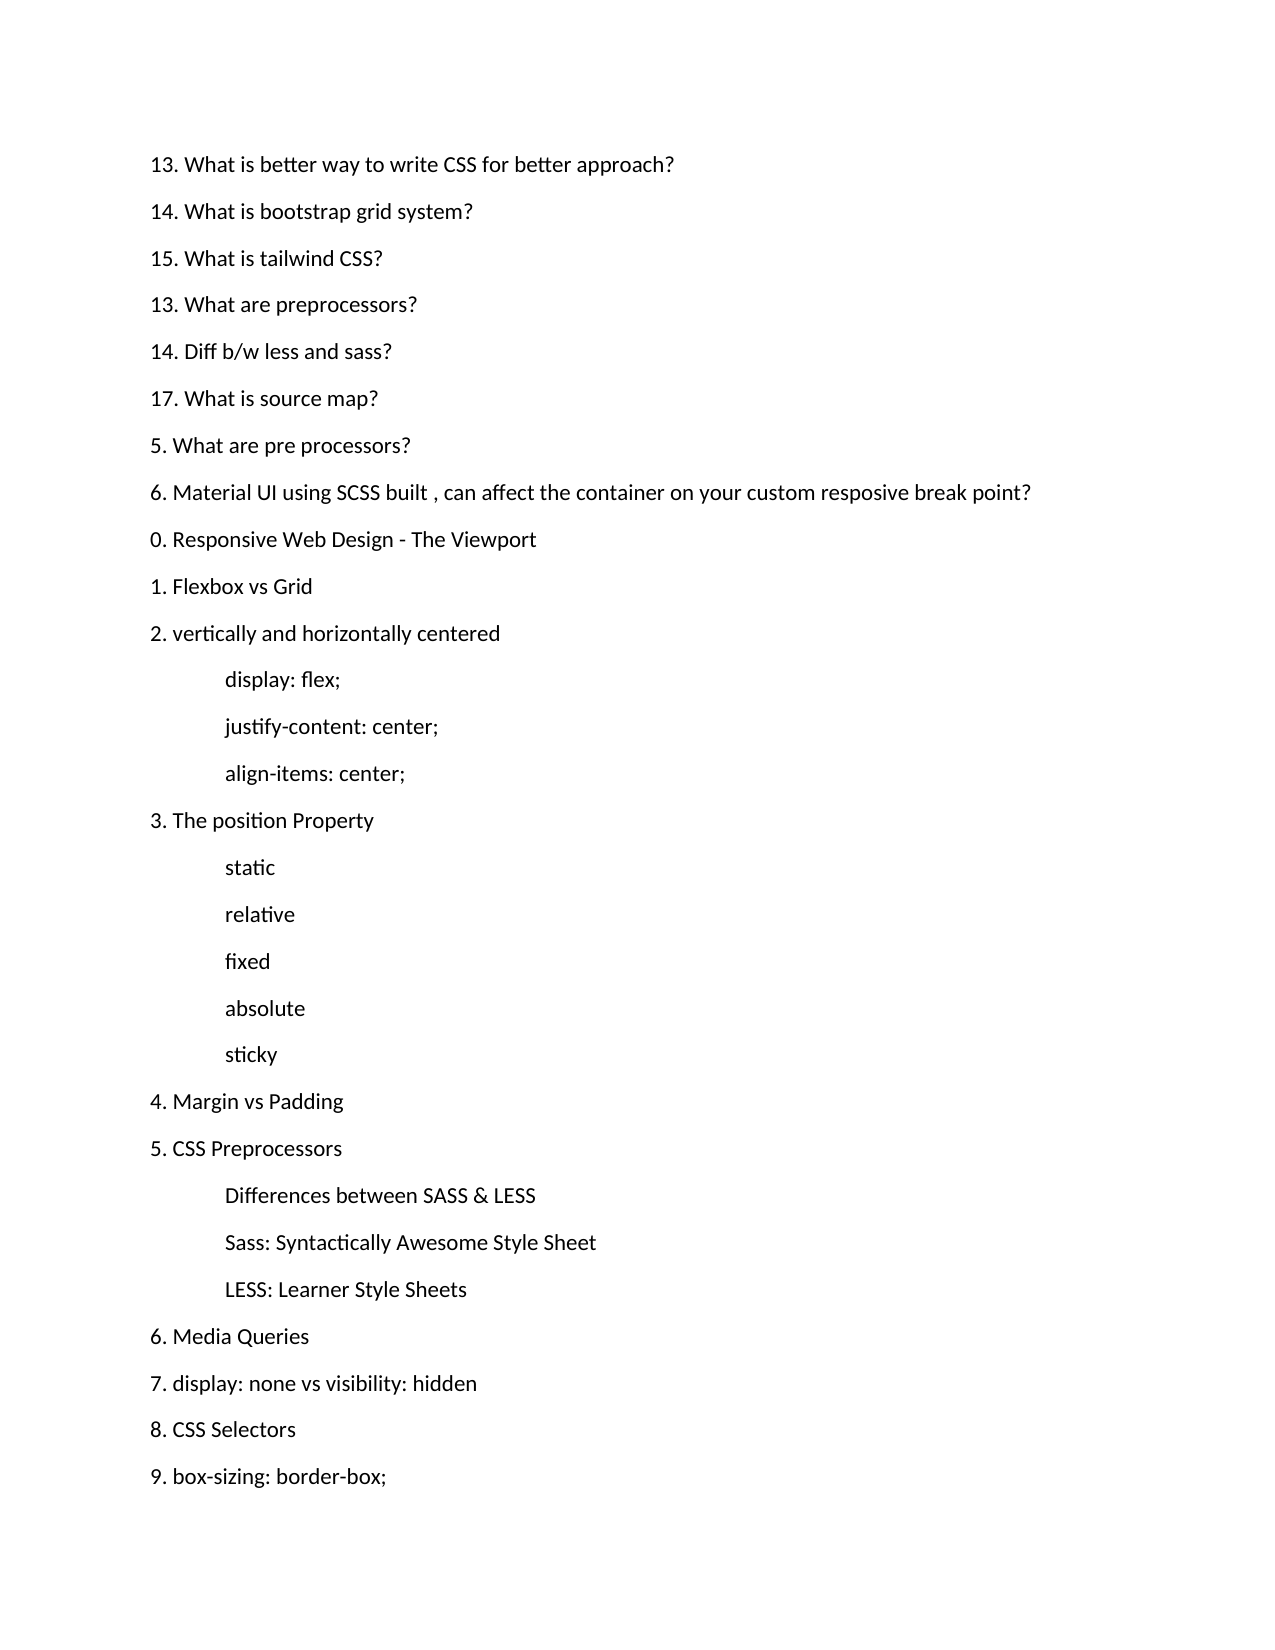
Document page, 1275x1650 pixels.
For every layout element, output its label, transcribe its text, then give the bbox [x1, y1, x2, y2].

text 13. What are preprocessors? [150, 291, 1125, 319]
text absolute [150, 994, 1125, 1022]
text 17. What is source map? [150, 384, 1125, 412]
text 4. Margin vs Padding [150, 1087, 1125, 1116]
text justify-content: center; [150, 712, 1125, 741]
text 2. vertically and horizontally centered [150, 619, 1125, 647]
text 5. CSS Preprocessors [150, 1134, 1125, 1162]
text 0. Responsive Web Design - The Viewport [150, 525, 1125, 553]
text Differences between SASS & LESS [150, 1181, 1125, 1209]
text 6. Material UI using SCSS built , can affect the container on your custom resposive break point? [150, 478, 1125, 506]
text sticky [150, 1041, 1125, 1069]
text fixed [150, 947, 1125, 975]
text 7. display: none vs visibility: hidden [150, 1369, 1125, 1397]
text relative [150, 900, 1125, 928]
text 1. Flexbox vs Grid [150, 572, 1125, 600]
text Sass: Syntactically Awesome Style Sheet [150, 1228, 1125, 1256]
text display: flex; [150, 666, 1125, 694]
text 5. What are pre processors? [150, 431, 1125, 459]
text align-items: center; [150, 759, 1125, 787]
text 15. What is tailwind CSS? [150, 244, 1125, 272]
text 14. Diff b/w less and sass? [150, 337, 1125, 366]
text 9. box-sizing: border-box; [150, 1462, 1125, 1491]
text 8. CSS Selectors [150, 1416, 1125, 1444]
text 14. What is bootstrap grid system? [150, 197, 1125, 225]
text 13. What is better way to write CSS for better approach? [150, 150, 1125, 178]
text 6. Media Queries [150, 1322, 1125, 1350]
text 3. The position Property [150, 806, 1125, 834]
text LESS: Learner Style Sheets [150, 1275, 1125, 1303]
text static [150, 853, 1125, 881]
